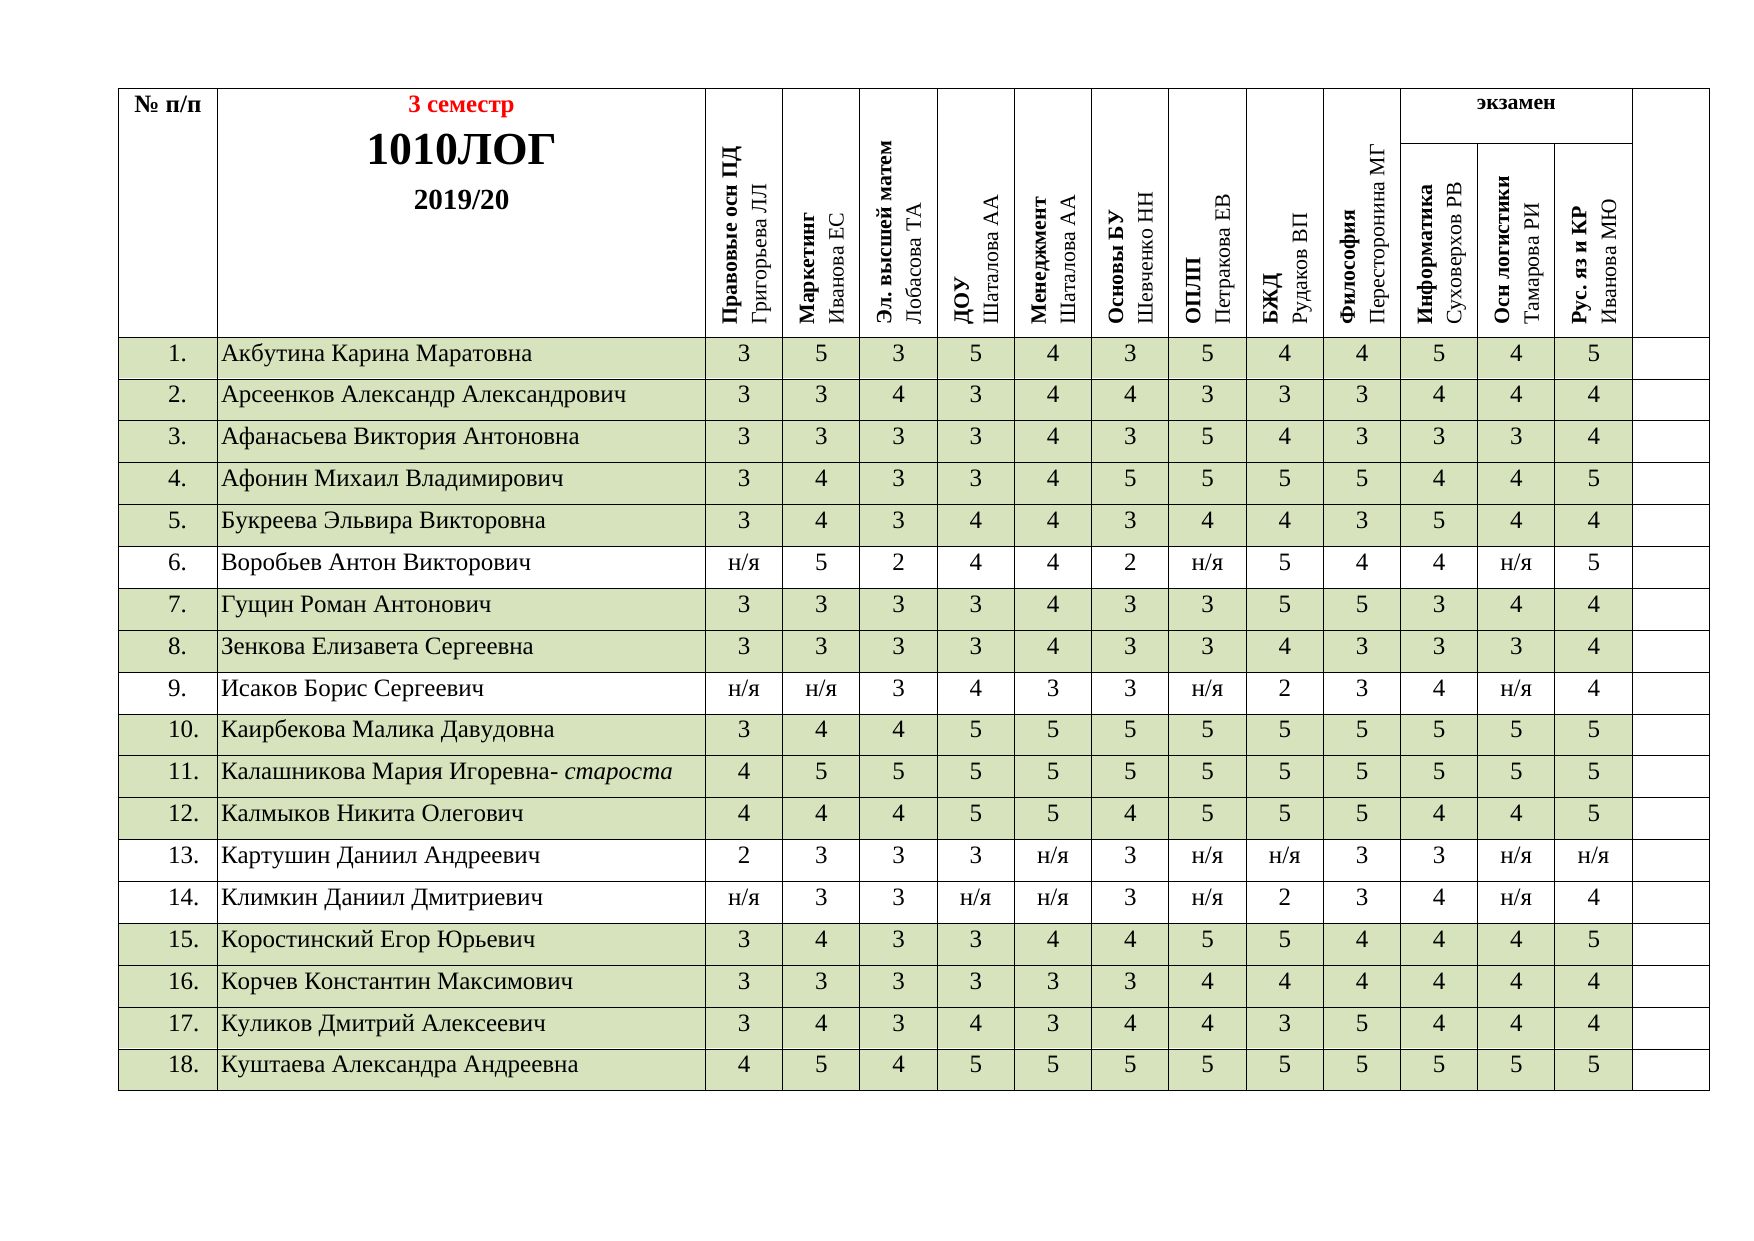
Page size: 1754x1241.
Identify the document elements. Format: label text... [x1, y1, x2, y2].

table_cell 3 [1247, 380, 1323, 420]
table_cell 3 [938, 924, 1014, 965]
table_cell 5 [1015, 715, 1091, 755]
table_cell 3 [1092, 840, 1168, 881]
table_cell 5 [1247, 798, 1323, 839]
table_cell 3 [1092, 631, 1168, 672]
table_cell 4 [1015, 338, 1091, 378]
table_header экзамен [1401, 89, 1632, 143]
table_cell Арсеенков Александр Александрович [218, 380, 705, 420]
table_cell н/я [1247, 840, 1323, 881]
table_cell 4 [1555, 1008, 1632, 1048]
table_cell [119, 966, 217, 1007]
table_cell 4 [1247, 505, 1323, 546]
table_cell 4 [1555, 505, 1632, 546]
table_cell 5 [783, 338, 859, 378]
table_cell 3 [1092, 505, 1168, 546]
table_cell 4 [1015, 631, 1091, 672]
table_cell [119, 463, 217, 504]
table_cell 4 [1247, 966, 1323, 1007]
table_cell 4 [1092, 798, 1168, 839]
table_cell 2 [1247, 673, 1323, 713]
table_cell 5 [1324, 715, 1400, 755]
table_cell 3 [1092, 338, 1168, 378]
table_cell 4 [1092, 380, 1168, 420]
table_cell 5 [1401, 338, 1477, 378]
table_cell 5 [1169, 338, 1246, 378]
table_cell 3 [1401, 631, 1477, 672]
table_cell 3 [1092, 673, 1168, 713]
table_cell 3 [860, 840, 937, 881]
table_cell Коростинский Егор Юрьевич [218, 924, 705, 965]
table_cell 5 [1169, 463, 1246, 504]
table_cell н/я [938, 882, 1014, 923]
table_cell 4 [1478, 966, 1554, 1007]
table_cell 3 [1478, 421, 1554, 462]
table_cell 5 [1555, 547, 1632, 588]
table_cell 5 [1478, 756, 1554, 797]
table_cell 4 [1015, 547, 1091, 588]
table_cell 3 [1324, 505, 1400, 546]
table_cell 4 [1555, 673, 1632, 713]
table_cell 5 [1324, 756, 1400, 797]
table_cell 5 [1092, 715, 1168, 755]
table_cell [1633, 338, 1709, 378]
table_cell н/я [1478, 547, 1554, 588]
table_cell 4 [938, 1008, 1014, 1048]
table_cell Акбутина Карина Маратовна [218, 338, 705, 378]
table_cell н/я [1478, 840, 1554, 881]
table_cell [1633, 421, 1709, 462]
table_cell 3 [938, 589, 1014, 630]
table_cell 5 [1169, 1050, 1246, 1090]
table_cell [119, 798, 217, 839]
table_cell 5 [1555, 715, 1632, 755]
table_cell 4 [1478, 1008, 1554, 1048]
table_cell [119, 380, 217, 420]
table_cell 5 [1555, 1050, 1632, 1090]
table_cell 5 [1478, 715, 1554, 755]
table_cell 5 [1169, 715, 1246, 755]
table_cell 3 [783, 882, 859, 923]
table_cell 5 [1092, 463, 1168, 504]
table_cell 3 [706, 338, 782, 378]
table_cell 4 [1478, 924, 1554, 965]
table_cell [1633, 505, 1709, 546]
table_cell н/я [1169, 673, 1246, 713]
table_cell [119, 505, 217, 546]
table_cell 3 [860, 505, 937, 546]
table_cell 3 [860, 966, 937, 1007]
table_cell 5 [1015, 756, 1091, 797]
table_cell 3 [938, 840, 1014, 881]
table_cell [1633, 715, 1709, 755]
table_cell 4 [783, 505, 859, 546]
table_cell 4 [1401, 882, 1477, 923]
table_cell 4 [1015, 505, 1091, 546]
table_cell 5 [1015, 1050, 1091, 1090]
table_cell [119, 589, 217, 630]
table_cell 3 [706, 1008, 782, 1048]
table_cell 5 [1555, 798, 1632, 839]
table_cell 5 [1324, 589, 1400, 630]
table_cell 5 [1555, 924, 1632, 965]
table_cell 4 [1401, 1008, 1477, 1048]
table_cell 5 [938, 798, 1014, 839]
table_cell Калашникова Мария Игоревна- староста [218, 756, 705, 797]
table_cell [119, 631, 217, 672]
table_cell 5 [1247, 463, 1323, 504]
table_cell [119, 882, 217, 923]
table_cell 4 [1401, 924, 1477, 965]
table_cell 5 [1247, 924, 1323, 965]
table_cell 4 [1401, 547, 1477, 588]
table_cell 3 [706, 421, 782, 462]
table_cell 5 [1555, 338, 1632, 378]
table_header [1633, 89, 1709, 337]
table_cell 4 [938, 547, 1014, 588]
table_cell Корчев Константин Максимович [218, 966, 705, 1007]
table_cell н/я [1169, 840, 1246, 881]
table_cell [1633, 924, 1709, 965]
table_cell 4 [1478, 589, 1554, 630]
table_cell 3 [1015, 673, 1091, 713]
table_cell 4 [1247, 421, 1323, 462]
table_cell 4 [1555, 631, 1632, 672]
table_cell 3 [1092, 421, 1168, 462]
table_cell 4 [1401, 463, 1477, 504]
table_cell 4 [1478, 463, 1554, 504]
table_cell Каирбекова Малика Давудовна [218, 715, 705, 755]
table_cell 4 [1478, 338, 1554, 378]
table_cell 5 [1401, 756, 1477, 797]
table_cell 5 [938, 338, 1014, 378]
table_cell 5 [1324, 1050, 1400, 1090]
table_cell 3 [860, 421, 937, 462]
table_cell 3 [783, 589, 859, 630]
table_cell 4 [1401, 966, 1477, 1007]
table_cell 5 [1169, 756, 1246, 797]
table_cell Климкин Даниил Дмитриевич [218, 882, 705, 923]
table_cell 4 [860, 1050, 937, 1090]
table_cell 5 [1247, 589, 1323, 630]
table_cell 4 [1169, 1008, 1246, 1048]
table_cell 4 [938, 673, 1014, 713]
table_cell 4 [1401, 673, 1477, 713]
table_cell Куликов Дмитрий Алексеевич [218, 1008, 705, 1048]
table_cell 3 [1169, 589, 1246, 630]
table_cell Калмыков Никита Олегович [218, 798, 705, 839]
table_cell 4 [1478, 505, 1554, 546]
table_cell 3 [706, 463, 782, 504]
table_cell [119, 547, 217, 588]
table_cell Букреева Эльвира Викторовна [218, 505, 705, 546]
table_cell 3 [938, 463, 1014, 504]
table_cell 5 [1478, 1050, 1554, 1090]
table_cell 4 [1555, 421, 1632, 462]
table_cell 3 [860, 589, 937, 630]
table_cell 3 [1015, 966, 1091, 1007]
table_cell 3 [706, 380, 782, 420]
table_cell 5 [860, 756, 937, 797]
table_cell 4 [1324, 924, 1400, 965]
table_cell 3 [1401, 840, 1477, 881]
table_cell 4 [783, 1008, 859, 1048]
table_cell 3 [860, 673, 937, 713]
table_cell [1633, 547, 1709, 588]
table_cell н/я [1169, 882, 1246, 923]
table_cell Исаков Борис Сергеевич [218, 673, 705, 713]
table_cell 3 [860, 338, 937, 378]
table_cell 3 [783, 380, 859, 420]
table_cell 4 [706, 798, 782, 839]
table_cell [1633, 380, 1709, 420]
table_cell [1633, 840, 1709, 881]
table_cell 4 [1015, 421, 1091, 462]
table_cell [119, 673, 217, 713]
table_cell [1633, 631, 1709, 672]
table_cell 4 [1555, 380, 1632, 420]
table_cell 4 [860, 715, 937, 755]
table_cell Куштаева Александра Андреевна [218, 1050, 705, 1090]
table_cell [1633, 463, 1709, 504]
table_cell 2 [1247, 882, 1323, 923]
table_cell 4 [1555, 882, 1632, 923]
table_cell 4 [1015, 924, 1091, 965]
table_header ДОУ Шаталова АА [938, 89, 1014, 337]
table_cell [1633, 1050, 1709, 1090]
table_cell 5 [1169, 924, 1246, 965]
table_header БЖД Рудаков ВП [1247, 89, 1323, 337]
table_header 3 семестр 1010ЛОГ 2019/20 [218, 89, 705, 337]
table_cell Воробьев Антон Викторович [218, 547, 705, 588]
table_cell 4 [860, 380, 937, 420]
table_cell 4 [1555, 966, 1632, 1007]
table_cell 5 [1401, 1050, 1477, 1090]
table_cell н/я [1169, 547, 1246, 588]
table_cell 5 [1247, 1050, 1323, 1090]
table_cell 5 [1247, 547, 1323, 588]
table_cell 3 [938, 631, 1014, 672]
table_cell Гущин Роман Антонович [218, 589, 705, 630]
table_cell 5 [1555, 756, 1632, 797]
table_cell 3 [1092, 882, 1168, 923]
table_cell [119, 1008, 217, 1048]
table_cell 4 [1478, 798, 1554, 839]
table_cell 4 [1324, 547, 1400, 588]
table_cell 3 [706, 924, 782, 965]
table_cell 3 [1169, 631, 1246, 672]
table_cell 3 [706, 631, 782, 672]
table_cell 3 [783, 631, 859, 672]
table_cell 3 [1401, 421, 1477, 462]
table_cell 5 [938, 756, 1014, 797]
table_cell Осн логистики Тамарова РИ [1478, 144, 1554, 337]
table_cell 3 [1247, 1008, 1323, 1048]
table_cell 4 [1169, 966, 1246, 1007]
table_header Маркетинг Иванова ЕС [783, 89, 859, 337]
table_cell 5 [1169, 798, 1246, 839]
table_cell 3 [1324, 380, 1400, 420]
table_cell н/я [1015, 840, 1091, 881]
table_cell 5 [1092, 1050, 1168, 1090]
table_cell 3 [1015, 1008, 1091, 1048]
table_cell 4 [1401, 798, 1477, 839]
table_cell 4 [860, 798, 937, 839]
table_cell [119, 421, 217, 462]
table_cell 3 [1324, 673, 1400, 713]
table_cell 3 [938, 966, 1014, 1007]
table_cell [1633, 798, 1709, 839]
table_cell Зенкова Елизавета Сергеевна [218, 631, 705, 672]
table_cell 4 [1169, 505, 1246, 546]
table_cell 5 [938, 715, 1014, 755]
table_cell 4 [706, 756, 782, 797]
table_cell 3 [860, 924, 937, 965]
table_header Эл. высшей матем Лобасова ТА [860, 89, 937, 337]
table_cell [1633, 756, 1709, 797]
table_cell [1633, 673, 1709, 713]
table_cell 3 [1324, 421, 1400, 462]
table_cell 5 [783, 756, 859, 797]
table_header Правовые осн ПД Григорьева ЛЛ [706, 89, 782, 337]
table_cell 4 [1015, 380, 1091, 420]
table_cell [119, 715, 217, 755]
table_cell 5 [1169, 421, 1246, 462]
table_cell 5 [1247, 756, 1323, 797]
table_header Основы БУ Шевченко НН [1092, 89, 1168, 337]
table_cell [119, 756, 217, 797]
table_cell Афанасьева Виктория Антоновна [218, 421, 705, 462]
table_cell н/я [706, 547, 782, 588]
table_header Философия Пересторонина МГ [1324, 89, 1400, 337]
table_cell н/я [706, 882, 782, 923]
table_cell 4 [1015, 589, 1091, 630]
table_cell [1633, 882, 1709, 923]
table_cell 5 [1324, 1008, 1400, 1048]
table_cell 2 [1092, 547, 1168, 588]
table_cell 3 [1401, 589, 1477, 630]
table_cell 3 [860, 1008, 937, 1048]
table_header № п/п [119, 89, 217, 337]
table_cell 4 [1247, 338, 1323, 378]
table_header Менеджмент Шаталова АА [1015, 89, 1091, 337]
table_cell 4 [783, 924, 859, 965]
table_cell 2 [860, 547, 937, 588]
table_cell [119, 338, 217, 378]
table_cell 4 [1401, 380, 1477, 420]
table_cell 4 [1555, 589, 1632, 630]
table_cell 3 [1092, 966, 1168, 1007]
table_cell 3 [706, 966, 782, 1007]
table_cell 4 [938, 505, 1014, 546]
table_cell н/я [1478, 882, 1554, 923]
table_cell Информатика Суховерхов РВ [1401, 144, 1477, 337]
table_cell 4 [1478, 380, 1554, 420]
table_cell 4 [1247, 631, 1323, 672]
table_cell 5 [1092, 756, 1168, 797]
table_cell 3 [938, 421, 1014, 462]
table_cell 5 [1015, 798, 1091, 839]
table_cell [1633, 589, 1709, 630]
table_cell 4 [783, 798, 859, 839]
table_cell н/я [783, 673, 859, 713]
table_cell [119, 1050, 217, 1090]
table_cell 3 [1169, 380, 1246, 420]
table_cell 4 [1092, 1008, 1168, 1048]
table_cell 3 [706, 589, 782, 630]
table_cell 3 [860, 631, 937, 672]
table_cell 3 [860, 882, 937, 923]
table_cell 4 [1324, 338, 1400, 378]
table_cell Афонин Михаил Владимирович [218, 463, 705, 504]
table_cell н/я [1478, 673, 1554, 713]
table_cell 5 [1401, 505, 1477, 546]
table_cell 3 [860, 463, 937, 504]
table_cell [119, 840, 217, 881]
table_cell 3 [1478, 631, 1554, 672]
table_cell 4 [1324, 966, 1400, 1007]
table_cell [119, 924, 217, 965]
table_cell н/я [706, 673, 782, 713]
table_cell 3 [1092, 589, 1168, 630]
table_cell 3 [1324, 631, 1400, 672]
table_cell [1633, 1008, 1709, 1048]
table_cell Рус. яз и КР Иванова МЮ [1555, 144, 1632, 337]
table_cell 3 [938, 380, 1014, 420]
table_cell 3 [706, 505, 782, 546]
table_cell 5 [938, 1050, 1014, 1090]
table_cell н/я [1015, 882, 1091, 923]
table_cell 3 [1324, 882, 1400, 923]
table_header ОПЛП Петракова ЕВ [1169, 89, 1246, 337]
table_cell 4 [1015, 463, 1091, 504]
table_cell 5 [783, 547, 859, 588]
table_cell Картушин Даниил Андреевич [218, 840, 705, 881]
table_cell 3 [783, 421, 859, 462]
table_cell [1633, 966, 1709, 1007]
table_cell 3 [783, 840, 859, 881]
table_cell 2 [706, 840, 782, 881]
table_cell 3 [783, 966, 859, 1007]
table_cell 5 [1401, 715, 1477, 755]
table_cell 4 [1092, 924, 1168, 965]
table_cell 5 [1555, 463, 1632, 504]
table_cell 5 [783, 1050, 859, 1090]
table_cell н/я [1555, 840, 1632, 881]
table_cell 4 [706, 1050, 782, 1090]
table_cell 4 [783, 715, 859, 755]
table_cell 4 [783, 463, 859, 504]
table_cell 5 [1324, 798, 1400, 839]
table_cell 3 [706, 715, 782, 755]
table_cell 3 [1324, 840, 1400, 881]
table_cell 5 [1324, 463, 1400, 504]
table_cell 5 [1247, 715, 1323, 755]
